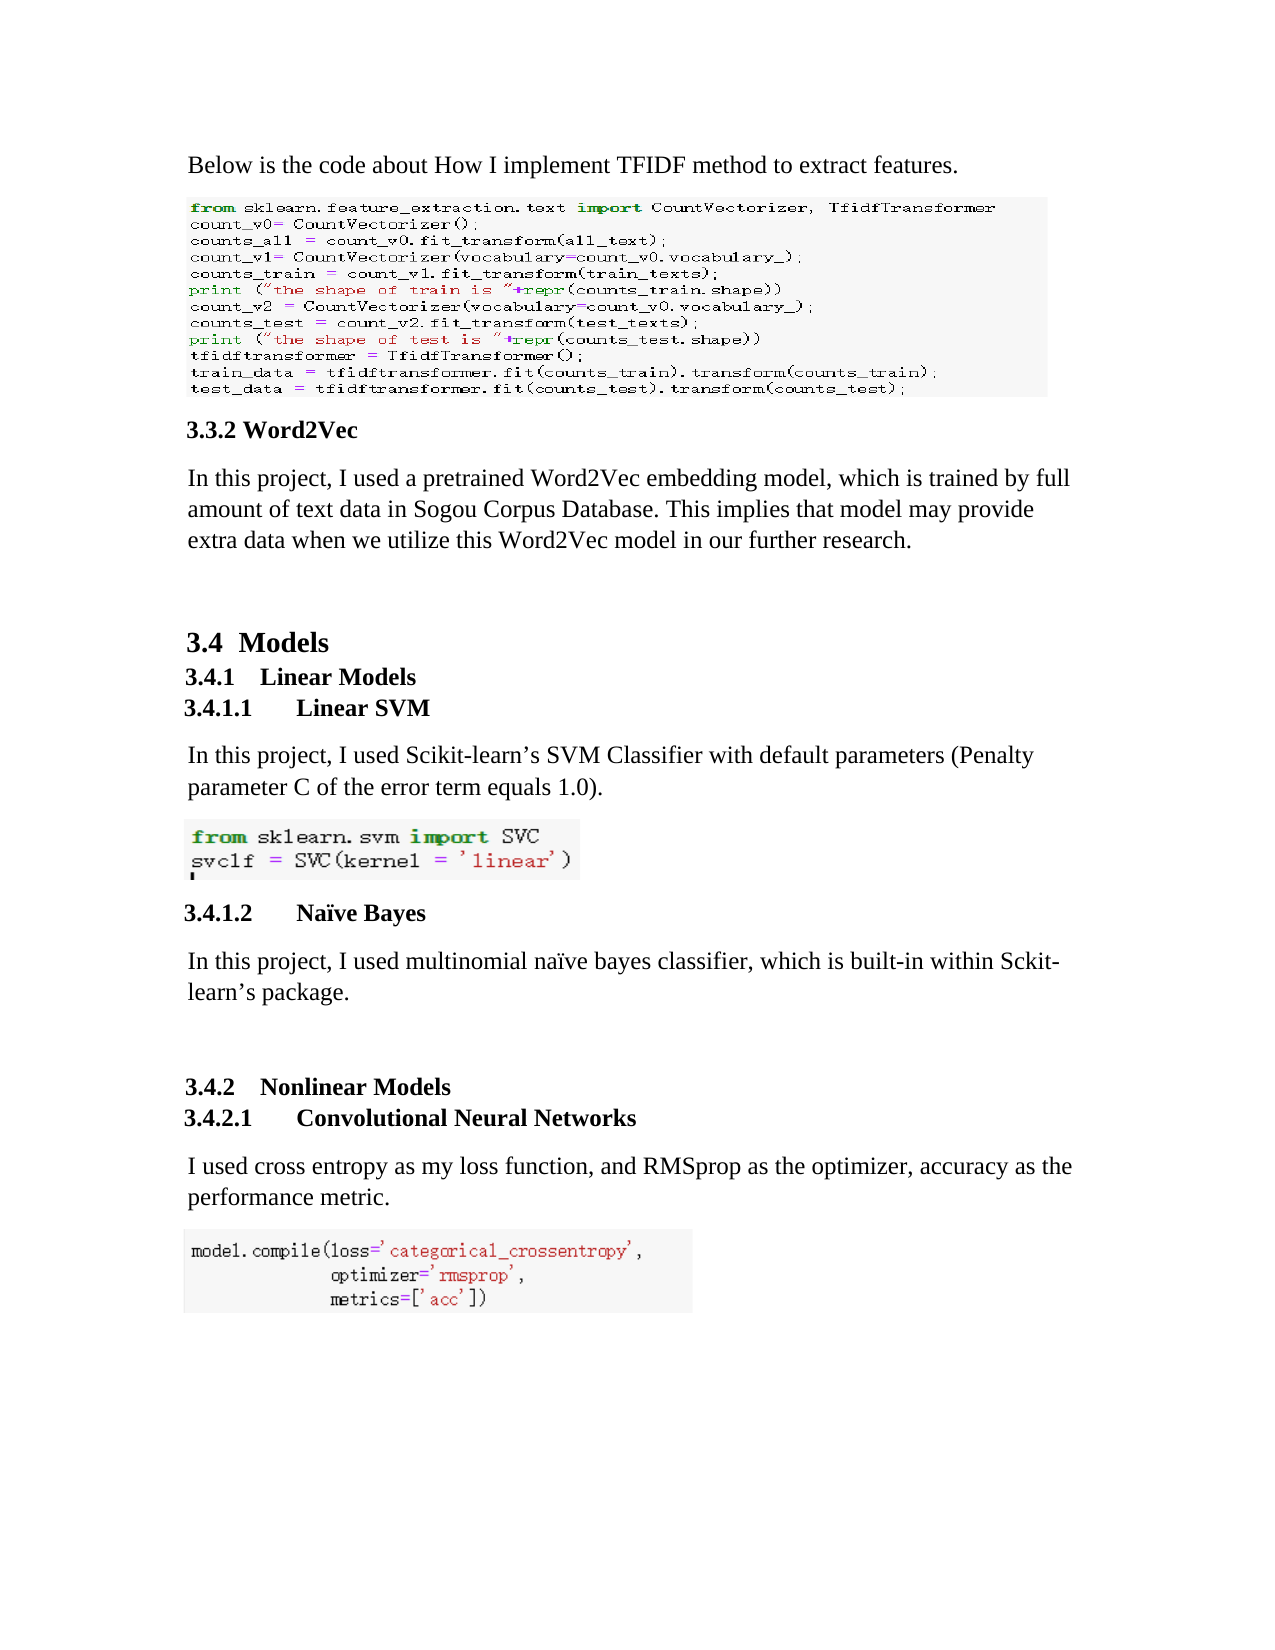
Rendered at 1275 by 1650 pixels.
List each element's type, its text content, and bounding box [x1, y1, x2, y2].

picture [186, 197, 1048, 397]
list Nonlinear Models [185, 1072, 1087, 1101]
list Naïve Bayes [184, 898, 1087, 927]
text In this project, I used a pretrained Word2Vec embedding model, which is trained by full amount of text data in Sogou Corpus Database. This implies that model may provide extra data when we utilize this Word2Vec model in our further research. [187, 463, 1082, 554]
list Linear Models [185, 662, 1087, 691]
picture [183, 1229, 693, 1313]
text Below is the code about How I implement TFIDF method to extract features. [187, 150, 1082, 179]
text In this project, I used multinomial naïve bayes classifier, which is built-in within Sckit-learn’s package. [187, 946, 1082, 1006]
text In this project, I used Scikit-learn’s SVM Classifier with default parameters (Penalty parameter C of the error term equals 1.0). [187, 741, 1082, 800]
text 3.3.2 Word2Vec [186, 415, 1087, 444]
text I used cross entropy as my loss function, and RMSprop as the optimizer, accuracy as the performance metric. [187, 1151, 1082, 1211]
list Convolutional Neural Networks [184, 1103, 1087, 1132]
list Models [186, 626, 1087, 659]
picture [183, 819, 580, 880]
list Linear SVM [184, 693, 1087, 722]
